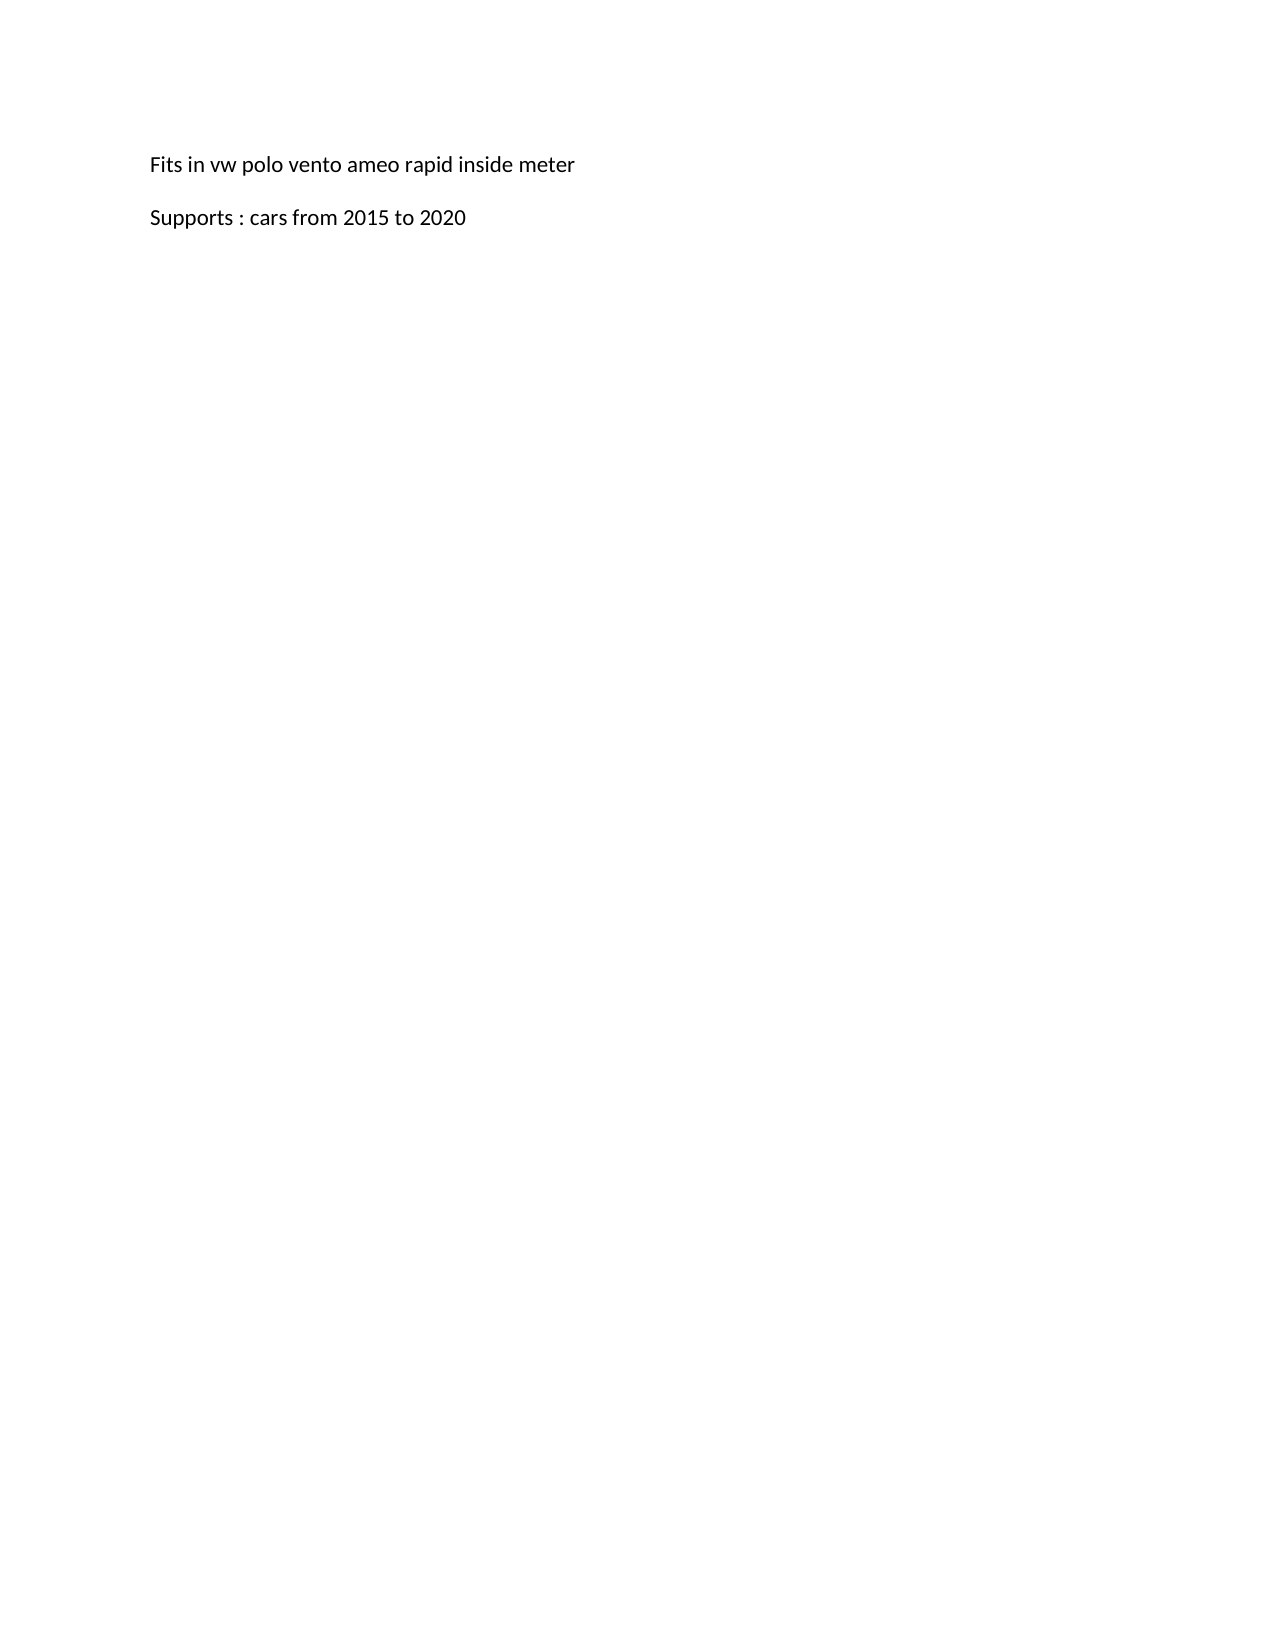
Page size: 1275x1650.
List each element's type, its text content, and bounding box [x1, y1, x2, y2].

text Supports : cars from 2015 to 2020 [150, 203, 1125, 231]
text Fits in vw polo vento ameo rapid inside meter [150, 150, 1125, 178]
